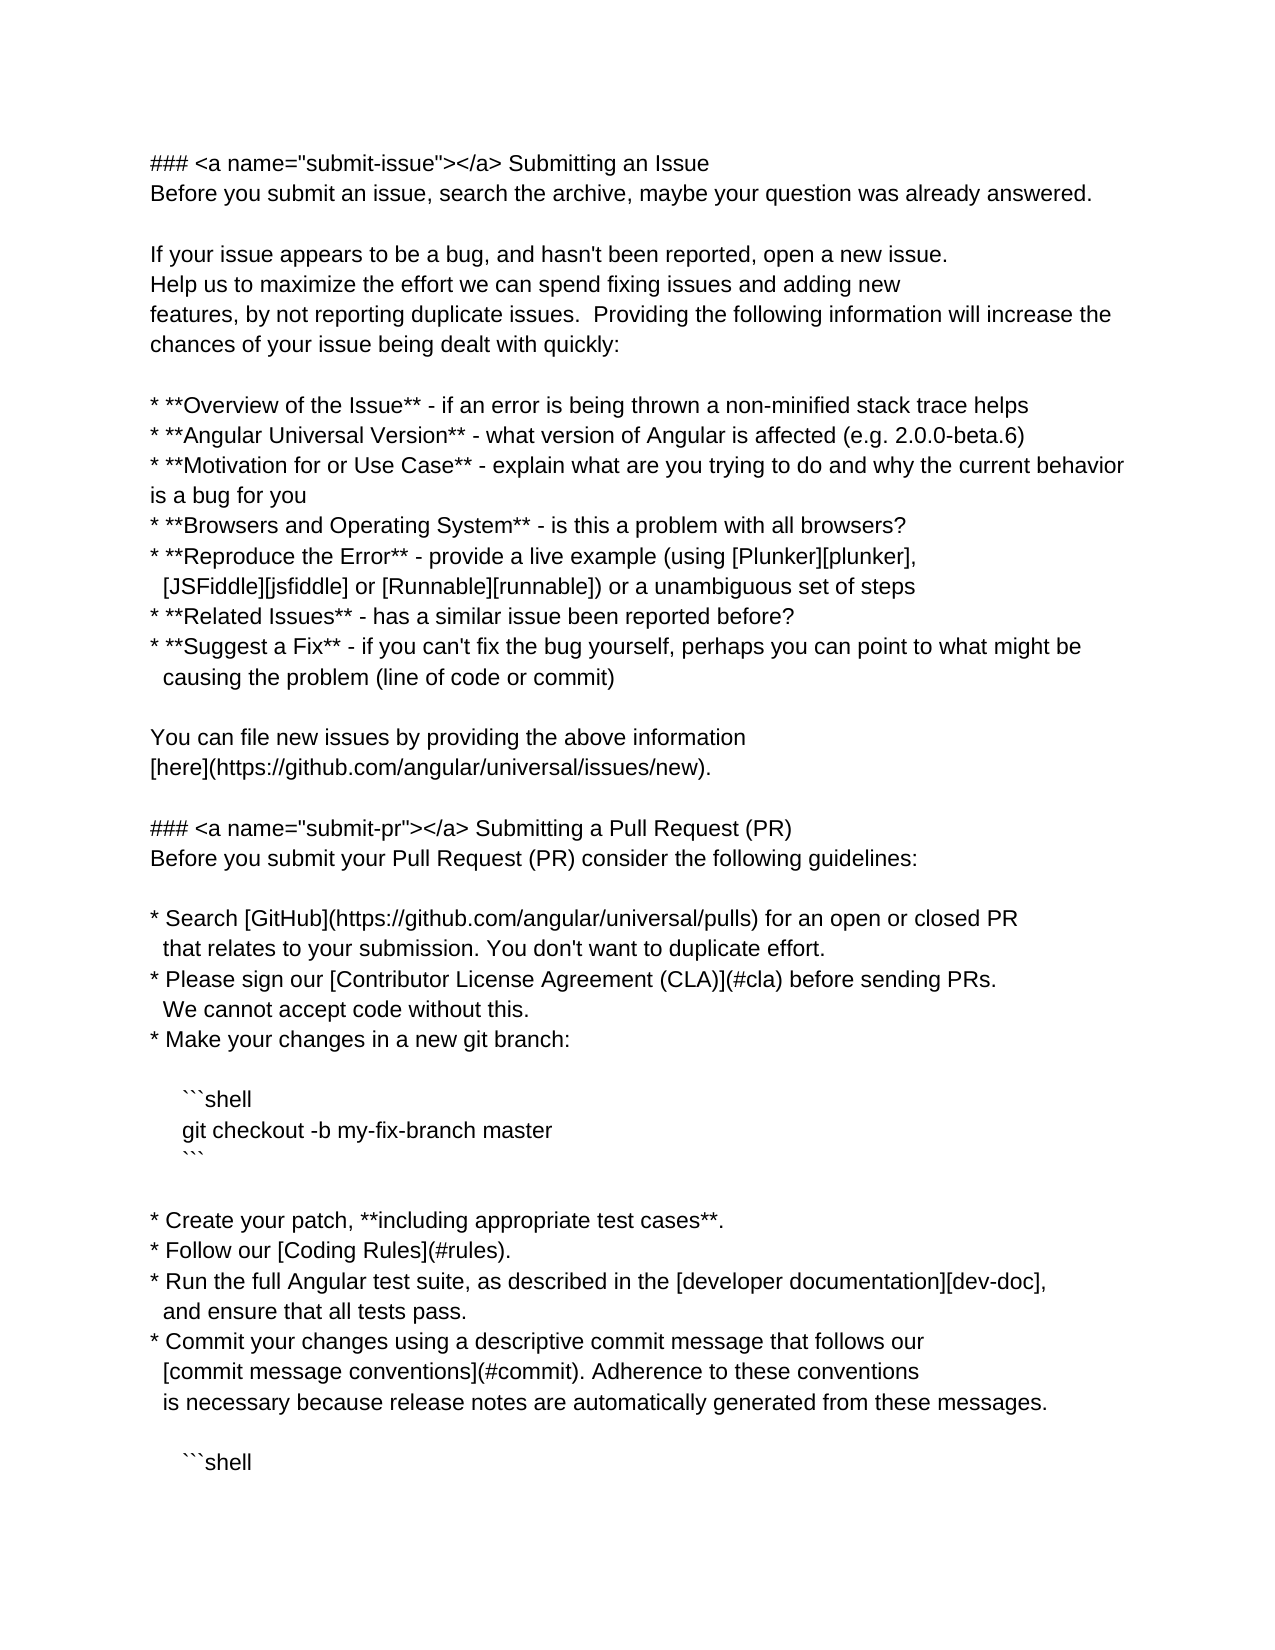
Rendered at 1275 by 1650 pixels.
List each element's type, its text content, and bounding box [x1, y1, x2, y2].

text and ensure that all tests pass. [150, 1298, 1125, 1324]
text * Make your changes in a new git branch: [150, 1026, 1125, 1052]
text * **Reproduce the Error** - provide a live example (using [Plunker][plunker], [150, 543, 1125, 569]
text * Follow our [Coding Rules](#rules). [150, 1237, 1125, 1264]
text Help us to maximize the effort we can spend fixing issues and adding new [150, 271, 1125, 297]
text ``` [150, 1147, 1125, 1173]
text is necessary because release notes are automatically generated from these messages. [150, 1388, 1125, 1415]
text * **Related Issues** - has a similar issue been reported before? [150, 603, 1125, 629]
text features, by not reporting duplicate issues. Providing the following information will increase the [150, 301, 1125, 327]
text ### <a name="submit-pr"></a> Submitting a Pull Request (PR) [150, 814, 1125, 841]
text Before you submit an issue, search the archive, maybe your question was already answered. [150, 180, 1125, 207]
text Before you submit your Pull Request (PR) consider the following guidelines: [150, 845, 1125, 871]
text * **Suggest a Fix** - if you can't fix the bug yourself, perhaps you can point to what might be [150, 633, 1125, 660]
text * Create your patch, **including appropriate test cases**. [150, 1207, 1125, 1234]
text * **Overview of the Issue** - if an error is being thrown a non-minified stack trace helps [150, 392, 1125, 418]
text git checkout -b my-fix-branch master [150, 1117, 1125, 1143]
text * Search [GitHub](https://github.com/angular/universal/pulls) for an open or closed PR [150, 905, 1125, 932]
text ### <a name="submit-issue"></a> Submitting an Issue [150, 150, 1125, 176]
text [JSFiddle][jsfiddle] or [Runnable][runnable]) or a unambiguous set of steps [150, 573, 1125, 599]
text chances of your issue being dealt with quickly: [150, 331, 1125, 358]
text * Commit your changes using a descriptive commit message that follows our [150, 1328, 1125, 1354]
text If your issue appears to be a bug, and hasn't been reported, open a new issue. [150, 241, 1125, 267]
text that relates to your submission. You don't want to duplicate effort. [150, 935, 1125, 962]
text * Please sign our [Contributor License Agreement (CLA)](#cla) before sending PRs. [150, 966, 1125, 992]
text [commit message conventions](#commit). Adherence to these conventions [150, 1358, 1125, 1385]
text * **Browsers and Operating System** - is this a problem with all browsers? [150, 512, 1125, 539]
text ```shell [150, 1086, 1125, 1113]
text causing the problem (line of code or commit) [150, 663, 1125, 690]
text ```shell [150, 1449, 1125, 1475]
text * **Angular Universal Version** - what version of Angular is affected (e.g. 2.0.0-beta.6) [150, 422, 1125, 448]
text You can file new issues by providing the above information [here](https://github.com/angular/universal/issues/new). [150, 724, 1125, 781]
text We cannot accept code without this. [150, 996, 1125, 1022]
text * Run the full Angular test suite, as described in the [developer documentation][dev-doc], [150, 1268, 1125, 1294]
text * **Motivation for or Use Case** - explain what are you trying to do and why the current behavior is a bug for you [150, 452, 1125, 509]
